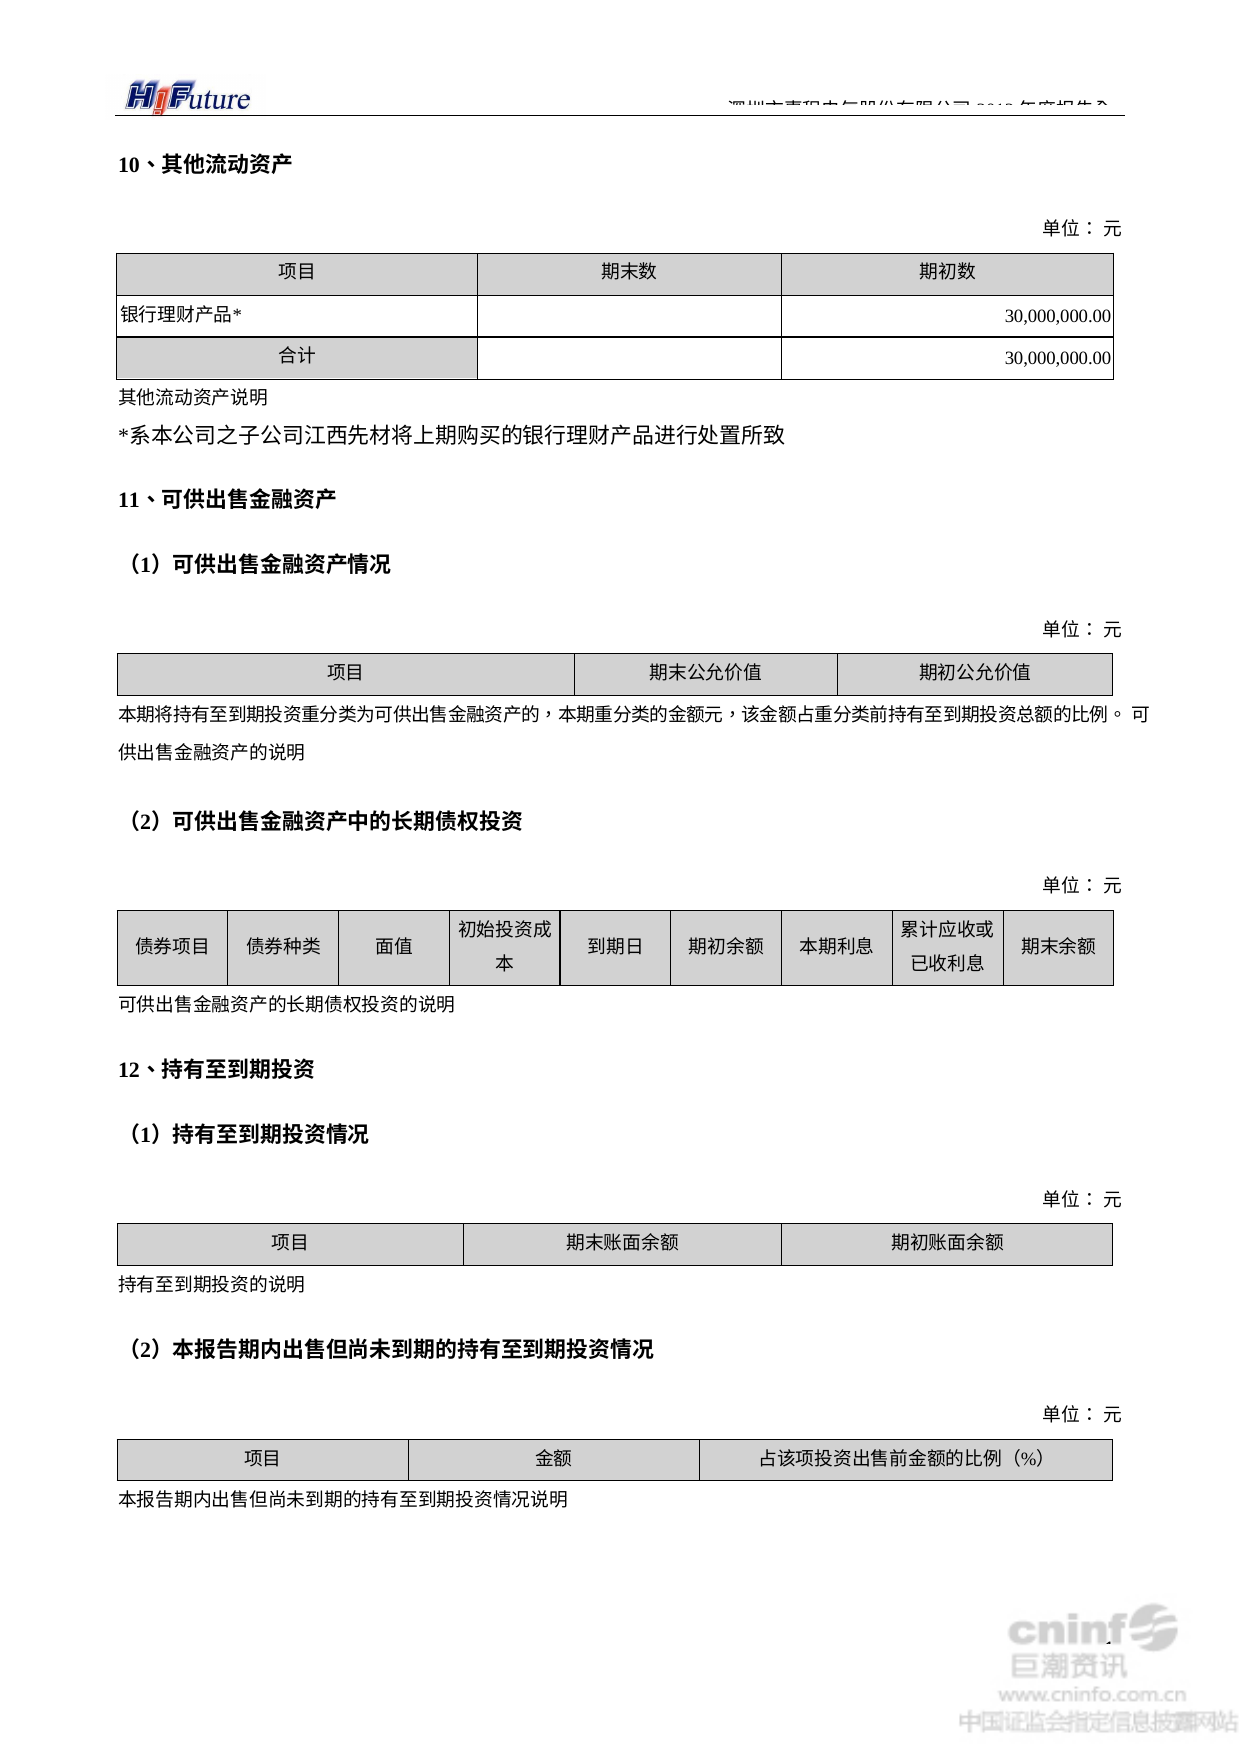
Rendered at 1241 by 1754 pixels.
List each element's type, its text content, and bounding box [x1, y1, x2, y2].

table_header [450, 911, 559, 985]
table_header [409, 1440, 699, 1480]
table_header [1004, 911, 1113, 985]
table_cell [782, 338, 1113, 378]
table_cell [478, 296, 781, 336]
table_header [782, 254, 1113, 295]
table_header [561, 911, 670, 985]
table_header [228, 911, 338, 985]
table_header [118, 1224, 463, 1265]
text 单位： 元 [94, 216, 1122, 241]
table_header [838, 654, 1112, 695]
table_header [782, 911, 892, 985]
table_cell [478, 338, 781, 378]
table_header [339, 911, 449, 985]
text 单位： 元 [94, 873, 1122, 898]
subtitle 10、其他流动资产 [118, 149, 570, 178]
text 单位： 元 [94, 1186, 1122, 1211]
subtitle （1）持有至到期投资情况 [118, 1119, 570, 1149]
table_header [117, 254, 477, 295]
text 持有至到期投资的说明 [118, 1271, 570, 1297]
picture [958, 1593, 1241, 1754]
text 单位： 元 [94, 616, 1122, 642]
text 可供出售金融资产的长期债权投资的说明 [118, 991, 570, 1016]
subtitle （2）本报告期内出售但尚未到期的持有至到期投资情况 [118, 1334, 757, 1364]
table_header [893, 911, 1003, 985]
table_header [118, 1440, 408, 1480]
subtitle 11、可供出售金融资产 [118, 484, 570, 514]
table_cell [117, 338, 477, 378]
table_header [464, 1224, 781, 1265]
subtitle 12、持有至到期投资 [118, 1054, 570, 1084]
subtitle *系本公司之子公司江西先材将上期购买的银行理财产品进行处置所致 [118, 420, 1153, 450]
text 本报告期内出售但尚未到期的持有至到期投资情况说明 [118, 1487, 757, 1512]
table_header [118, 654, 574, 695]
picture [105, 74, 266, 120]
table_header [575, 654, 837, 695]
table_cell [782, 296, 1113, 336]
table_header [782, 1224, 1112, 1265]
text 本期将持有至到期投资重分类为可供出售金融资产的，本期重分类的金额元，该金额占重分类前持有至到期投资总额的比例。 可供出售金融资产的说明 [118, 701, 1153, 765]
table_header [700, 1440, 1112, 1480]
subtitle （2）可供出售金融资产中的长期债权投资 [118, 806, 570, 836]
text 单位： 元 [94, 1401, 1122, 1427]
subtitle （1）可供出售金融资产情况 [118, 549, 570, 579]
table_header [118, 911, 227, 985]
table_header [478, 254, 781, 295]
text 其他流动资产说明 [118, 384, 570, 410]
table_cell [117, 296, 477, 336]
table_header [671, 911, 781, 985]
